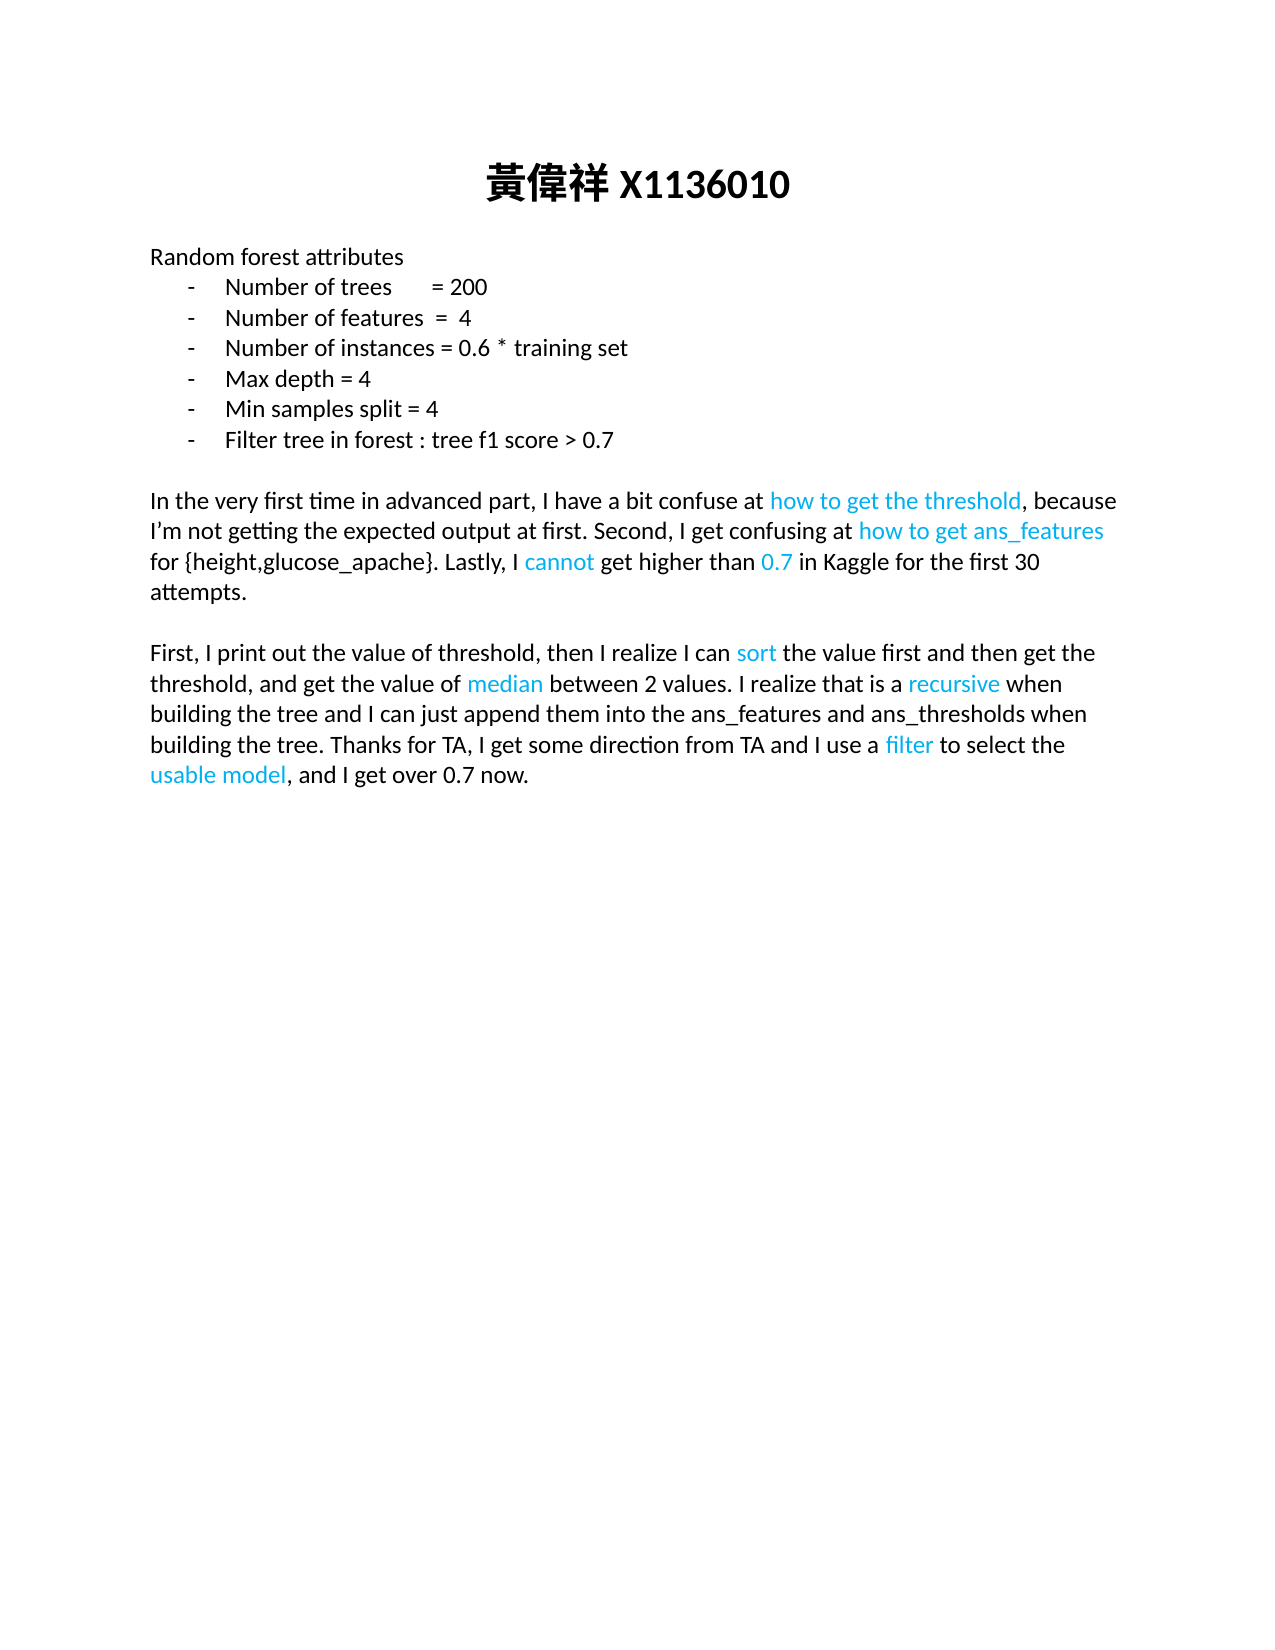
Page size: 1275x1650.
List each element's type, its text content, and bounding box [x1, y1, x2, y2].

text In the very first time in advanced part, I have a bit confuse at how to get the threshold, because I’m not getting the expected output at first. Second, I get confusing at how to get ans_features for {height,glucose_apache}. Lastly, I cannot get higher than 0.7 in Kaggle for the first 30 attempts. [150, 485, 1125, 607]
list Min samples split = 4 [187, 393, 1125, 424]
list Max depth = 4 [187, 363, 1125, 393]
list Number of instances = 0.6 * training set [187, 332, 1125, 363]
list Number of features = 4 [187, 302, 1125, 332]
text First, I print out the value of threshold, then I realize I can sort the value first and then get the threshold, and get the value of median between 2 values. I realize that is a recursive when building the tree and I can just append them into the ans_features and ans_thresholds when building the tree. Thanks for TA, I get some direction from TA and I use a filter to select the usable model, and I get over 0.7 now. [150, 638, 1125, 790]
text Random forest attributes [150, 241, 1125, 271]
list Number of trees = 200 [187, 271, 1125, 302]
list Filter tree in forest : tree f1 score > 0.7 [187, 424, 1125, 454]
text 黃偉祥 X1136010 [150, 150, 1125, 210]
